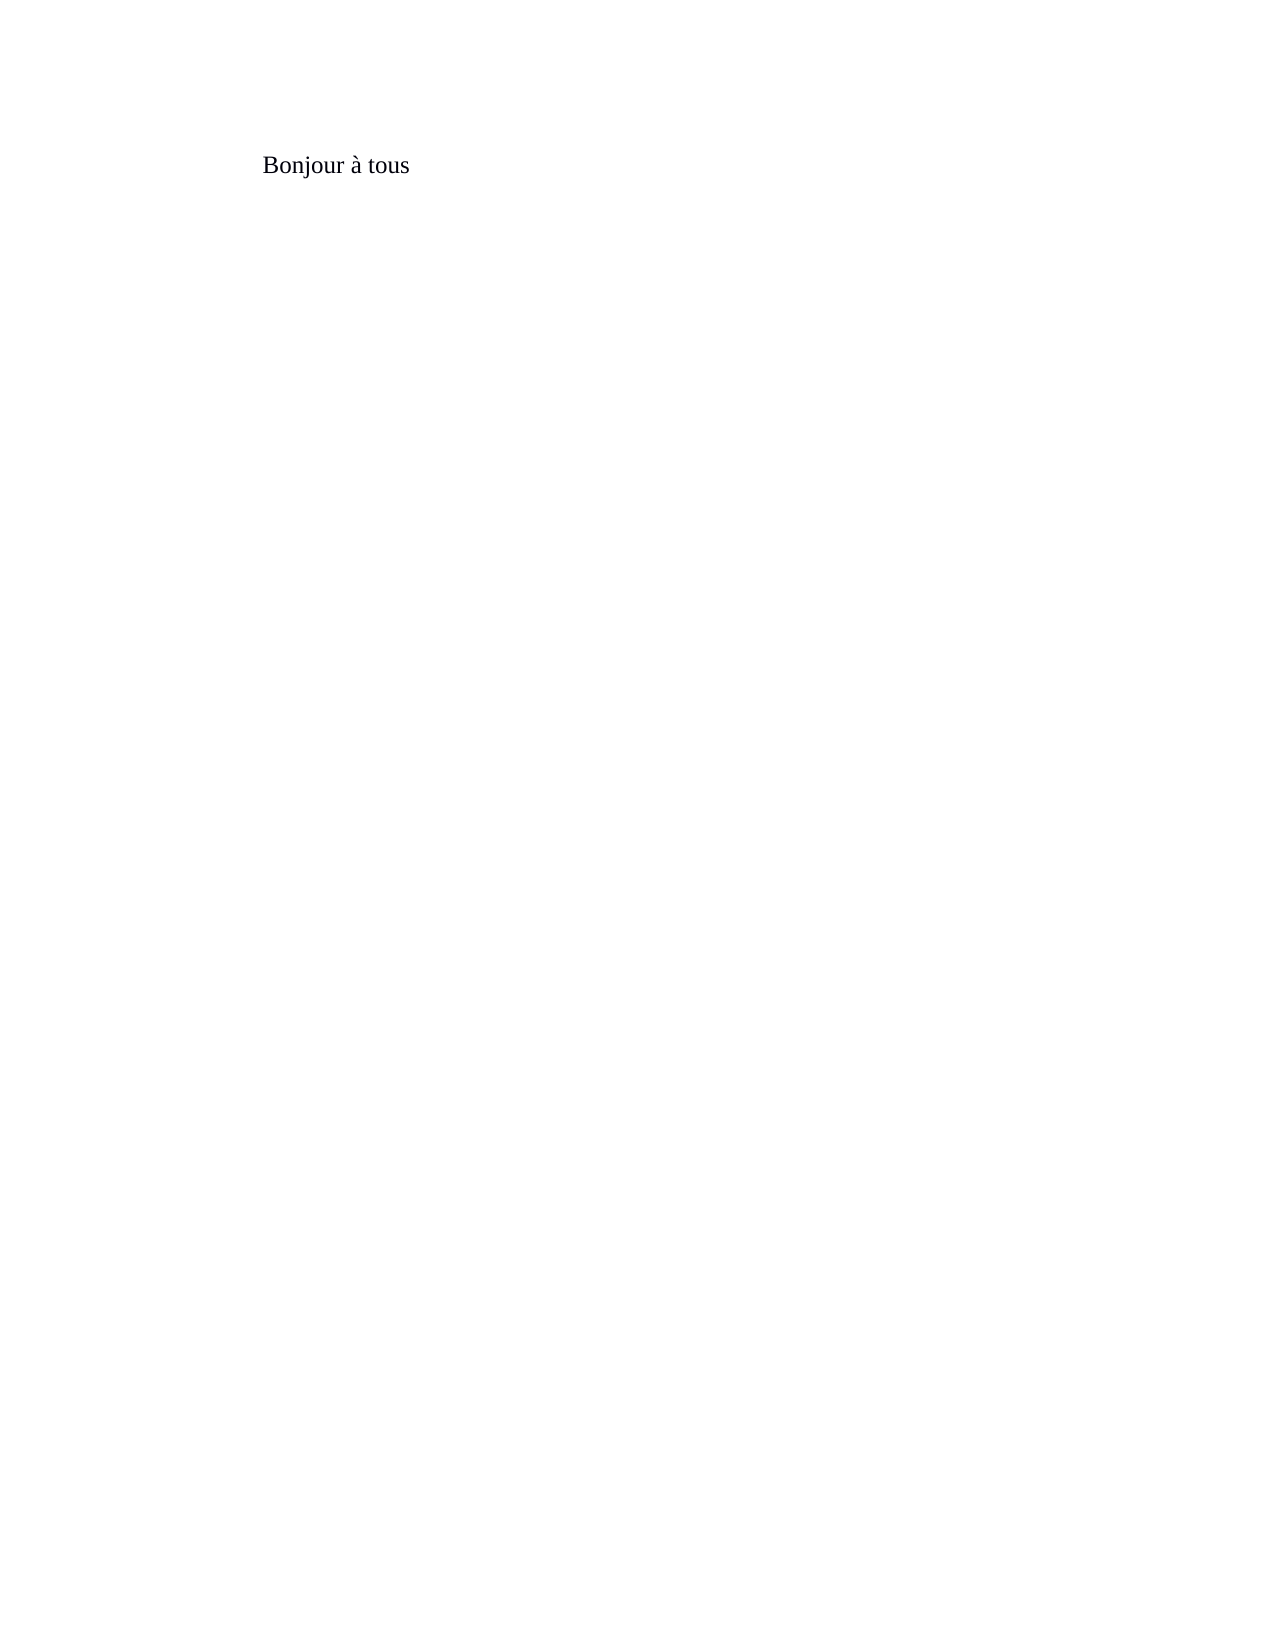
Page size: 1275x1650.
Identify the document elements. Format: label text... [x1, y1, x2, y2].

text Bonjour à tous [187, 150, 1087, 179]
